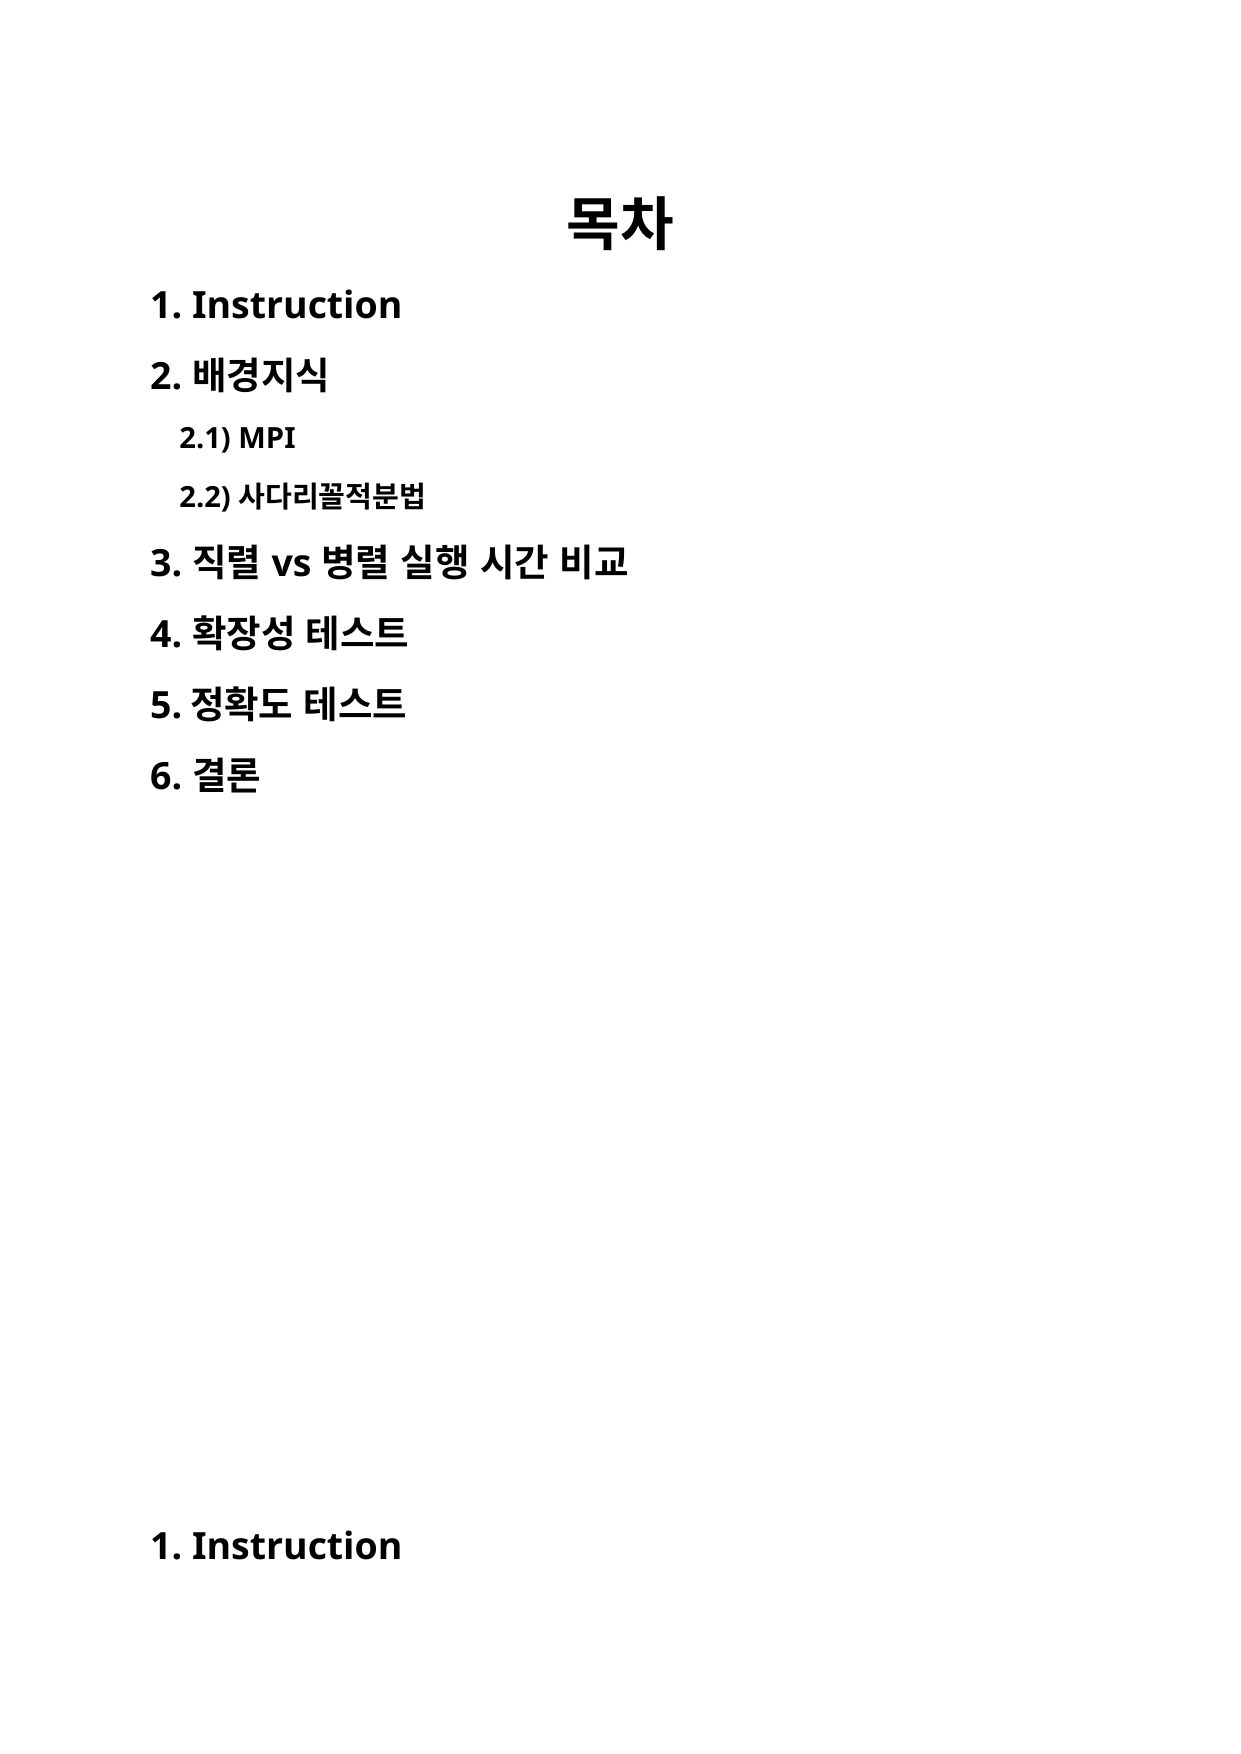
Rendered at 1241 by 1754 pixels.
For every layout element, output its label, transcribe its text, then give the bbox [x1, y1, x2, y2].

text 1. Instruction [150, 278, 1090, 329]
text 1. Instruction [150, 1519, 1090, 1570]
text 6. 결론 [150, 746, 1090, 801]
text 5. 정확도 테스트 [150, 675, 1090, 729]
text 2.2) 사다리꼴적분법 [150, 473, 1090, 516]
text 4. 확장성 테스트 [150, 604, 1090, 658]
text 2. 배경지식 [150, 346, 1090, 401]
text 3. 직렬 vs 병렬 실행 시간 비교 [150, 533, 1090, 587]
text 2.1) MPI [150, 417, 1090, 457]
text 목차 [150, 177, 1090, 262]
